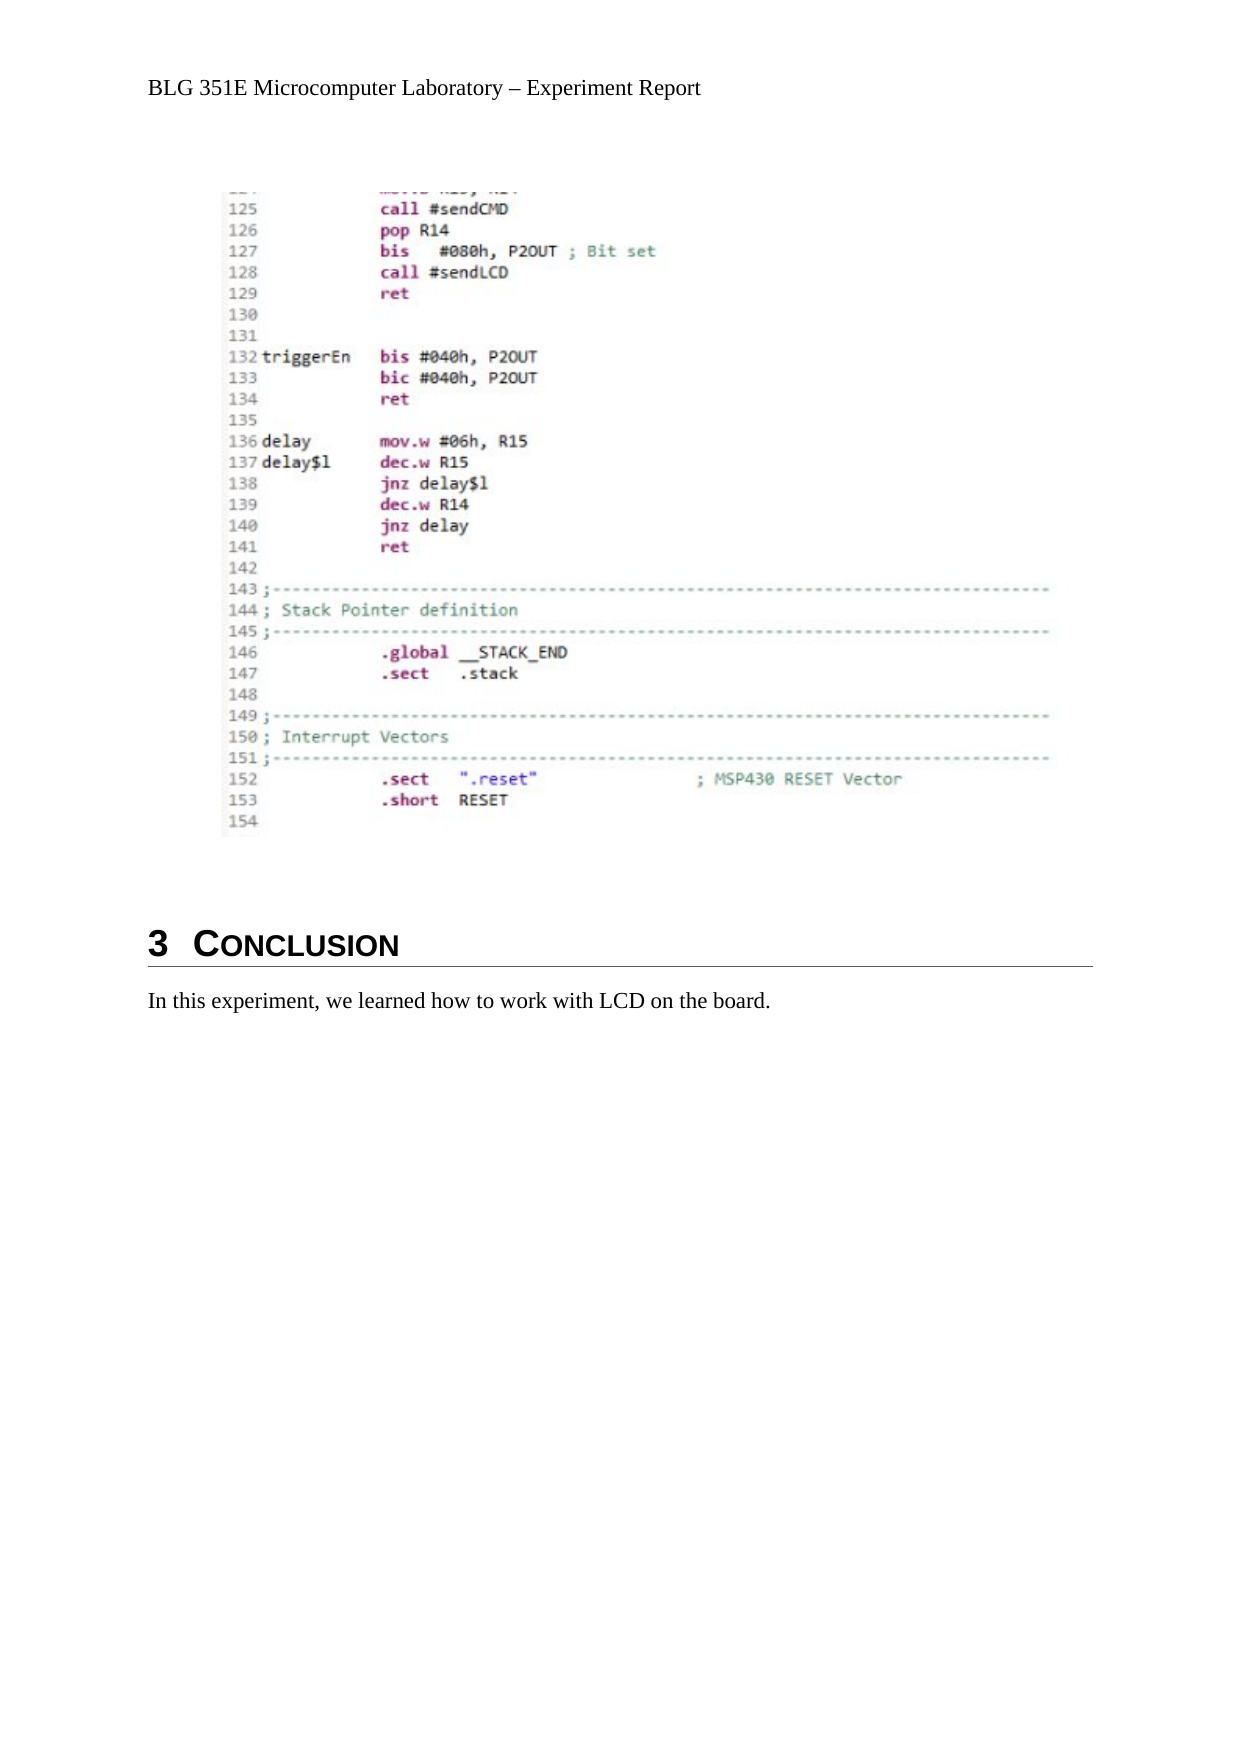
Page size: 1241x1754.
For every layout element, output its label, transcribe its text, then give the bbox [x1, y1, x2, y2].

picture [221, 192, 1084, 837]
text In this experiment, we learned how to work with LCD on the board. [148, 988, 1093, 1014]
subtitle Conclusion [148, 921, 1093, 966]
